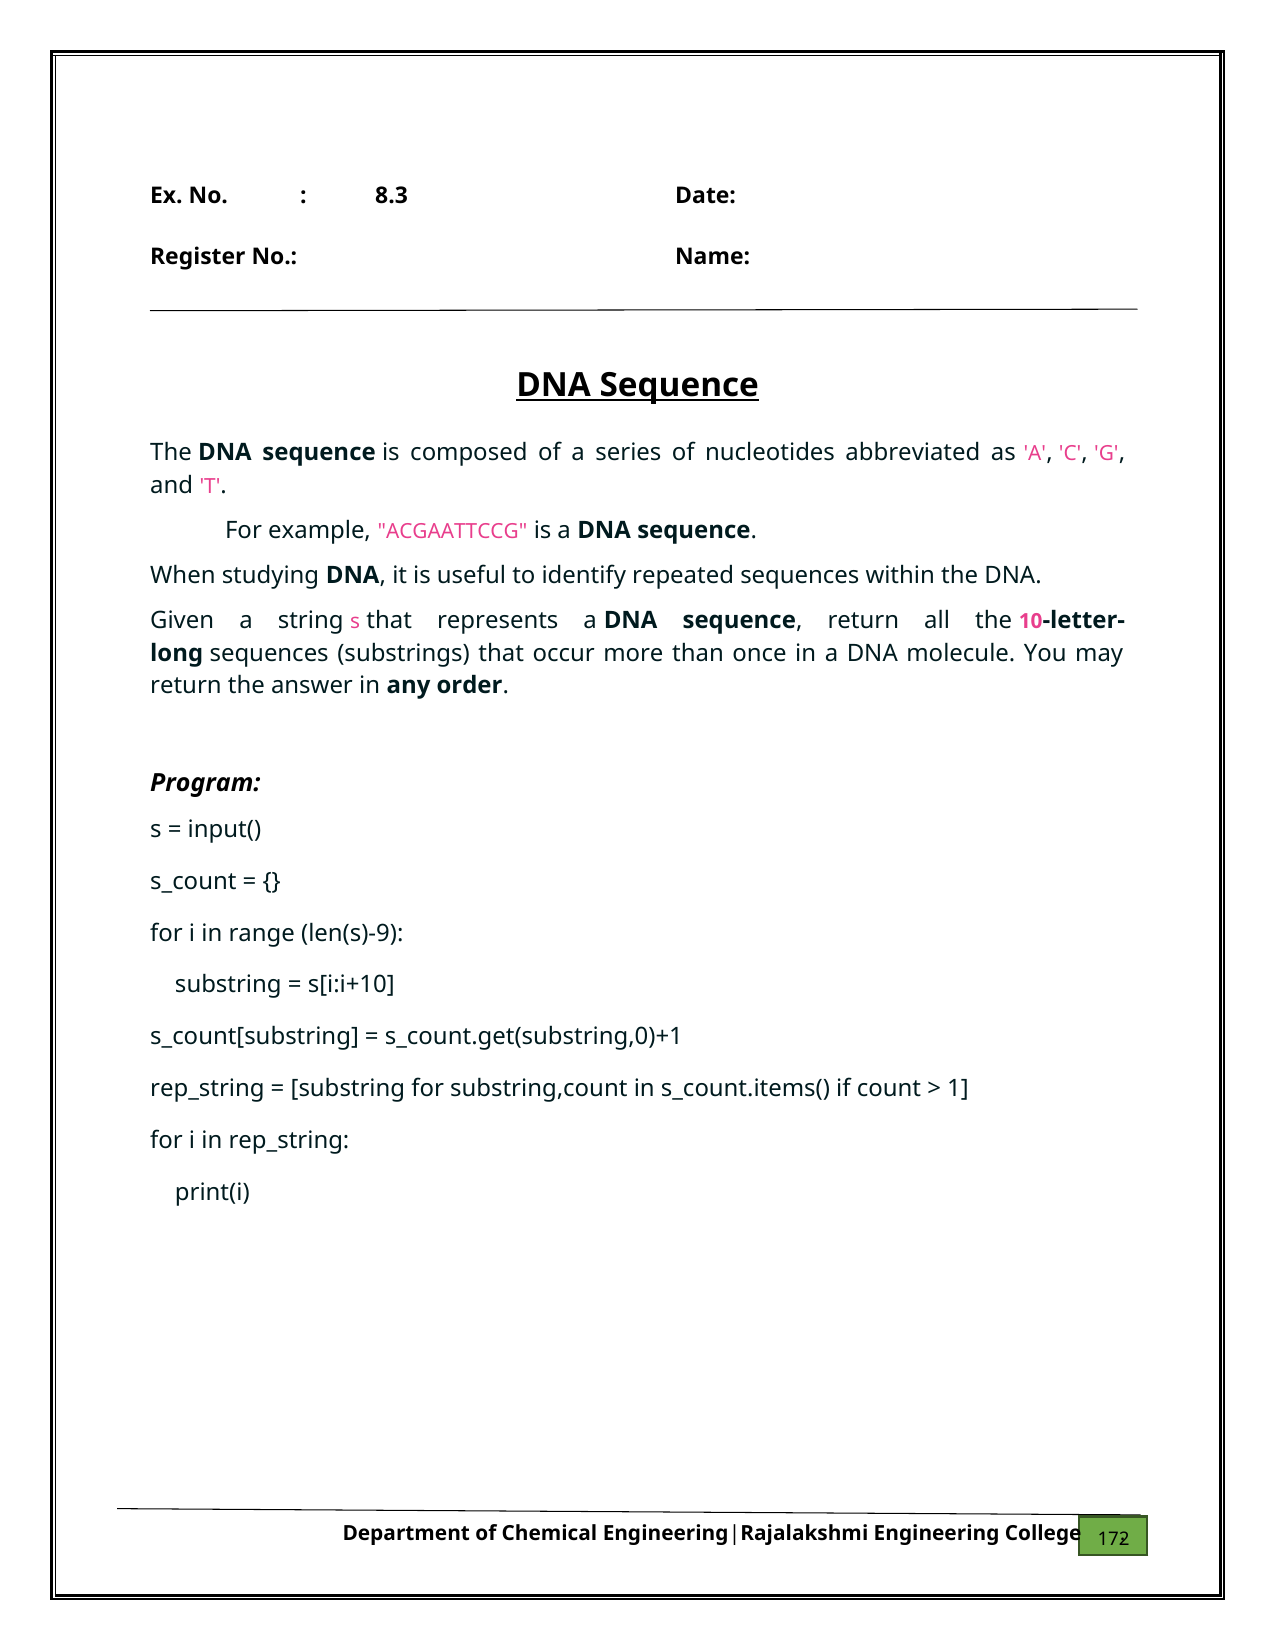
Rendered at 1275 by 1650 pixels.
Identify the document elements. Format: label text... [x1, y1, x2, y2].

text print(i) [150, 1175, 1125, 1207]
text Register No.: Name: [150, 239, 1125, 271]
text s_count[substring] = s_count.get(substring,0)+1 [150, 1019, 1125, 1052]
text For example, "ACGAATTCCG" is a DNA sequence. [150, 513, 1125, 545]
text rep_string = [substring for substring,count in s_count.items() if count > 1] [150, 1071, 1125, 1104]
text DNA Sequence [150, 360, 1125, 406]
text When studying DNA, it is useful to identify repeated sequences within the DNA. [150, 558, 1125, 590]
text substring = s[i:i+10] [150, 967, 1125, 1000]
text s_count = {} [150, 863, 1125, 896]
text Given a string s that represents a DNA sequence, return all the 10-letter-long sequences (substrings) that occur more than once in a DNA molecule. You may return the answer in any order. [150, 603, 1125, 701]
text s = input() [150, 812, 1125, 844]
text Ex. No. : 8.3 Date: [150, 179, 1125, 210]
text The DNA sequence is composed of a series of nucleotides abbreviated as 'A', 'C', 'G', and 'T'. [150, 435, 1125, 500]
text for i in rep_string: [150, 1123, 1125, 1156]
text Program: [150, 765, 1125, 799]
text for i in range (len(s)-9): [150, 915, 1125, 948]
